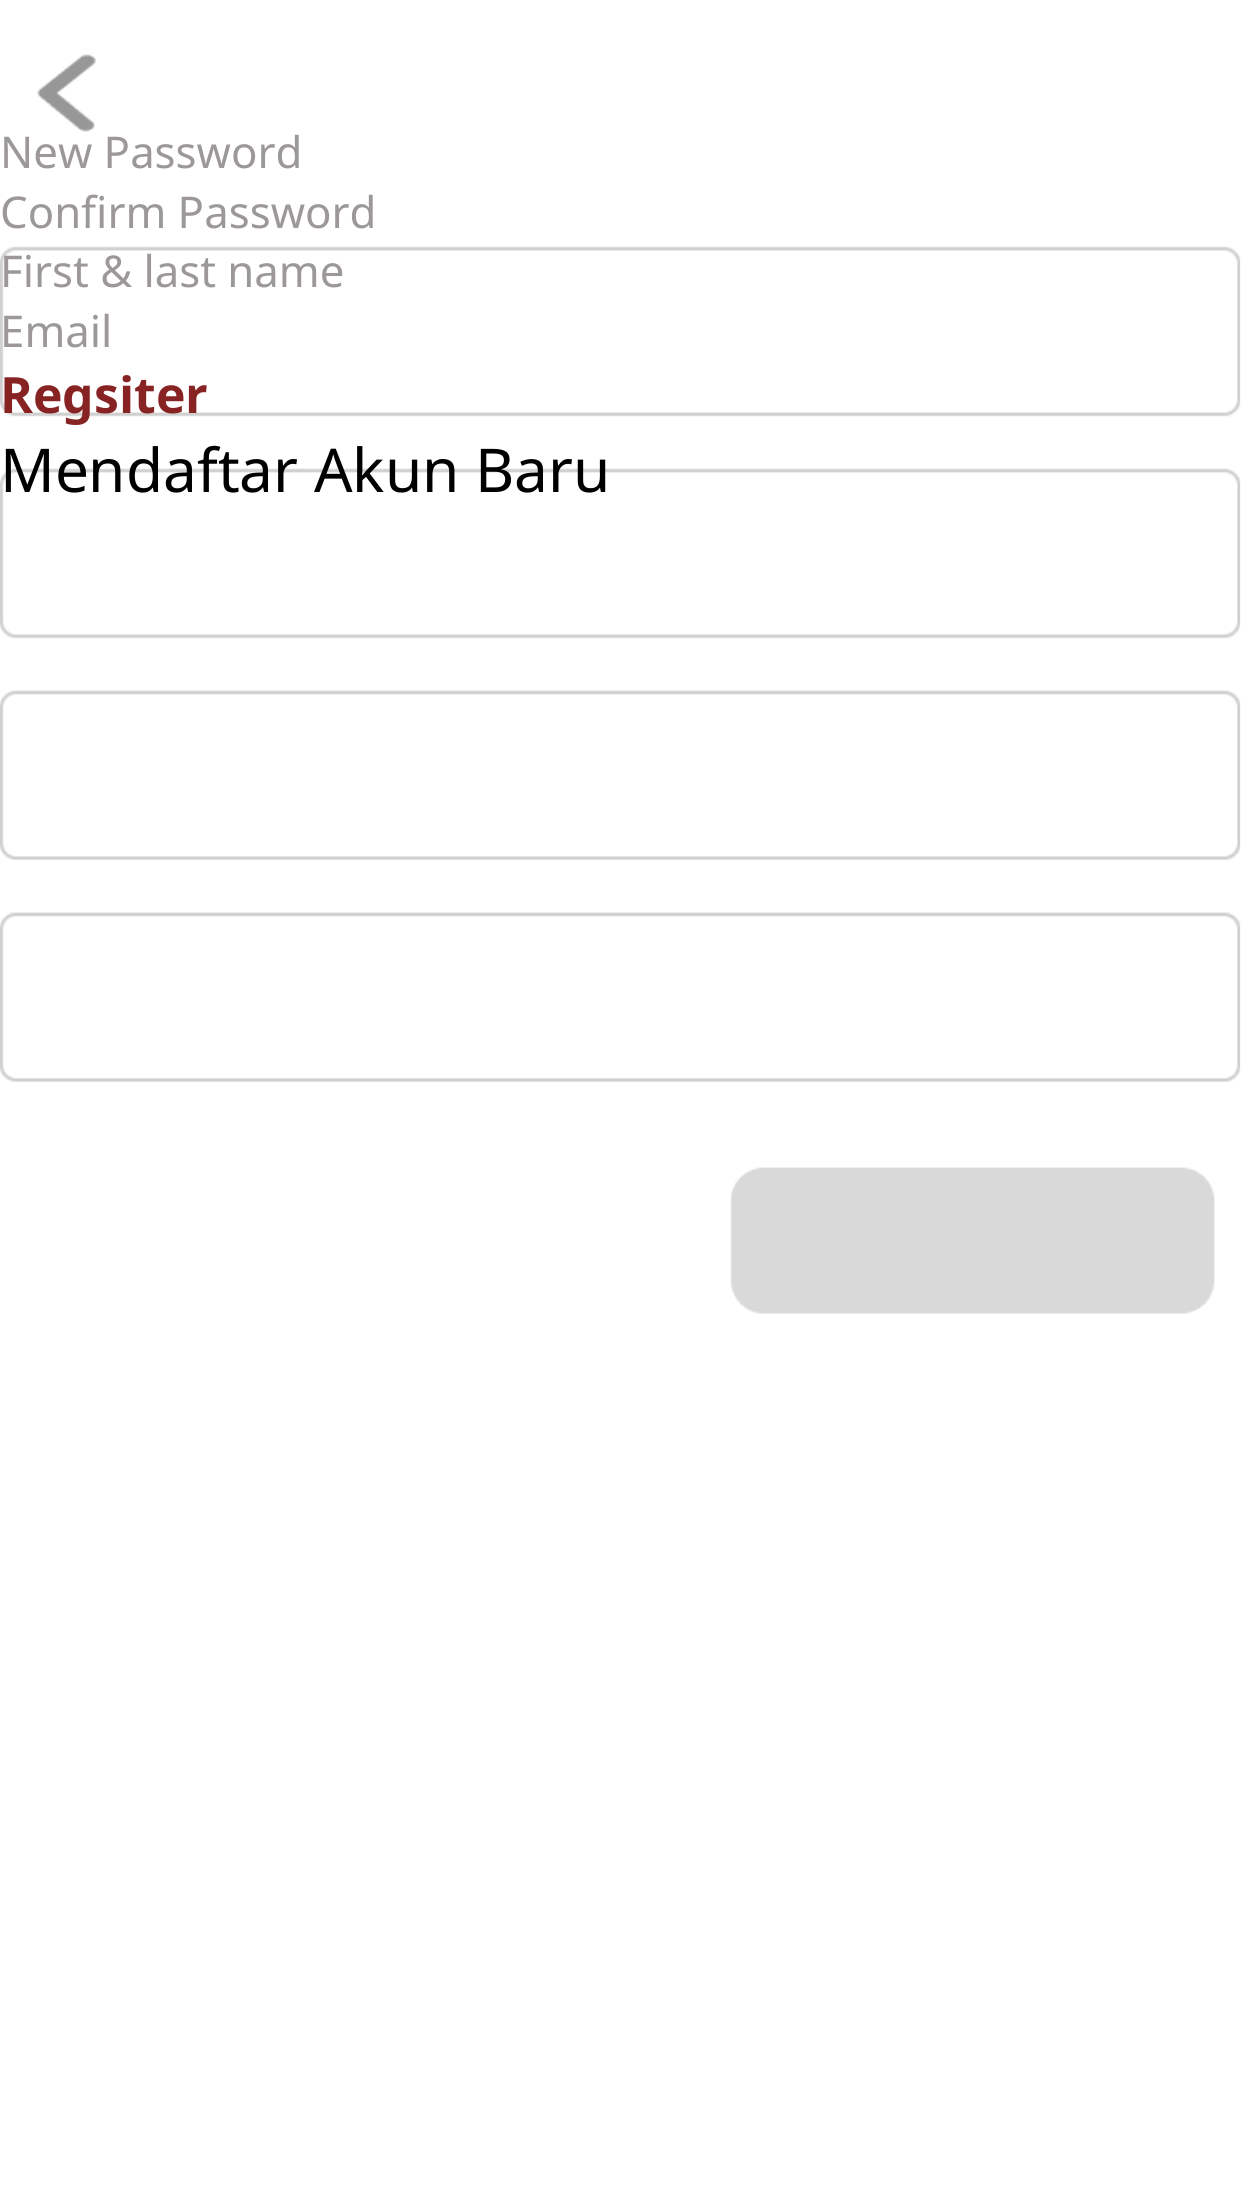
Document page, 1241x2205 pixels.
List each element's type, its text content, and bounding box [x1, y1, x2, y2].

table_header Mendaftar Akun Baru [0, 428, 698, 511]
table_header First & last name [0, 241, 474, 301]
table_header Email [0, 301, 113, 360]
picture [0, 0, 1241, 2205]
table_header New Password [0, 122, 317, 181]
table_header Regsiter [0, 360, 211, 428]
table_header Confirm Password [0, 181, 379, 241]
